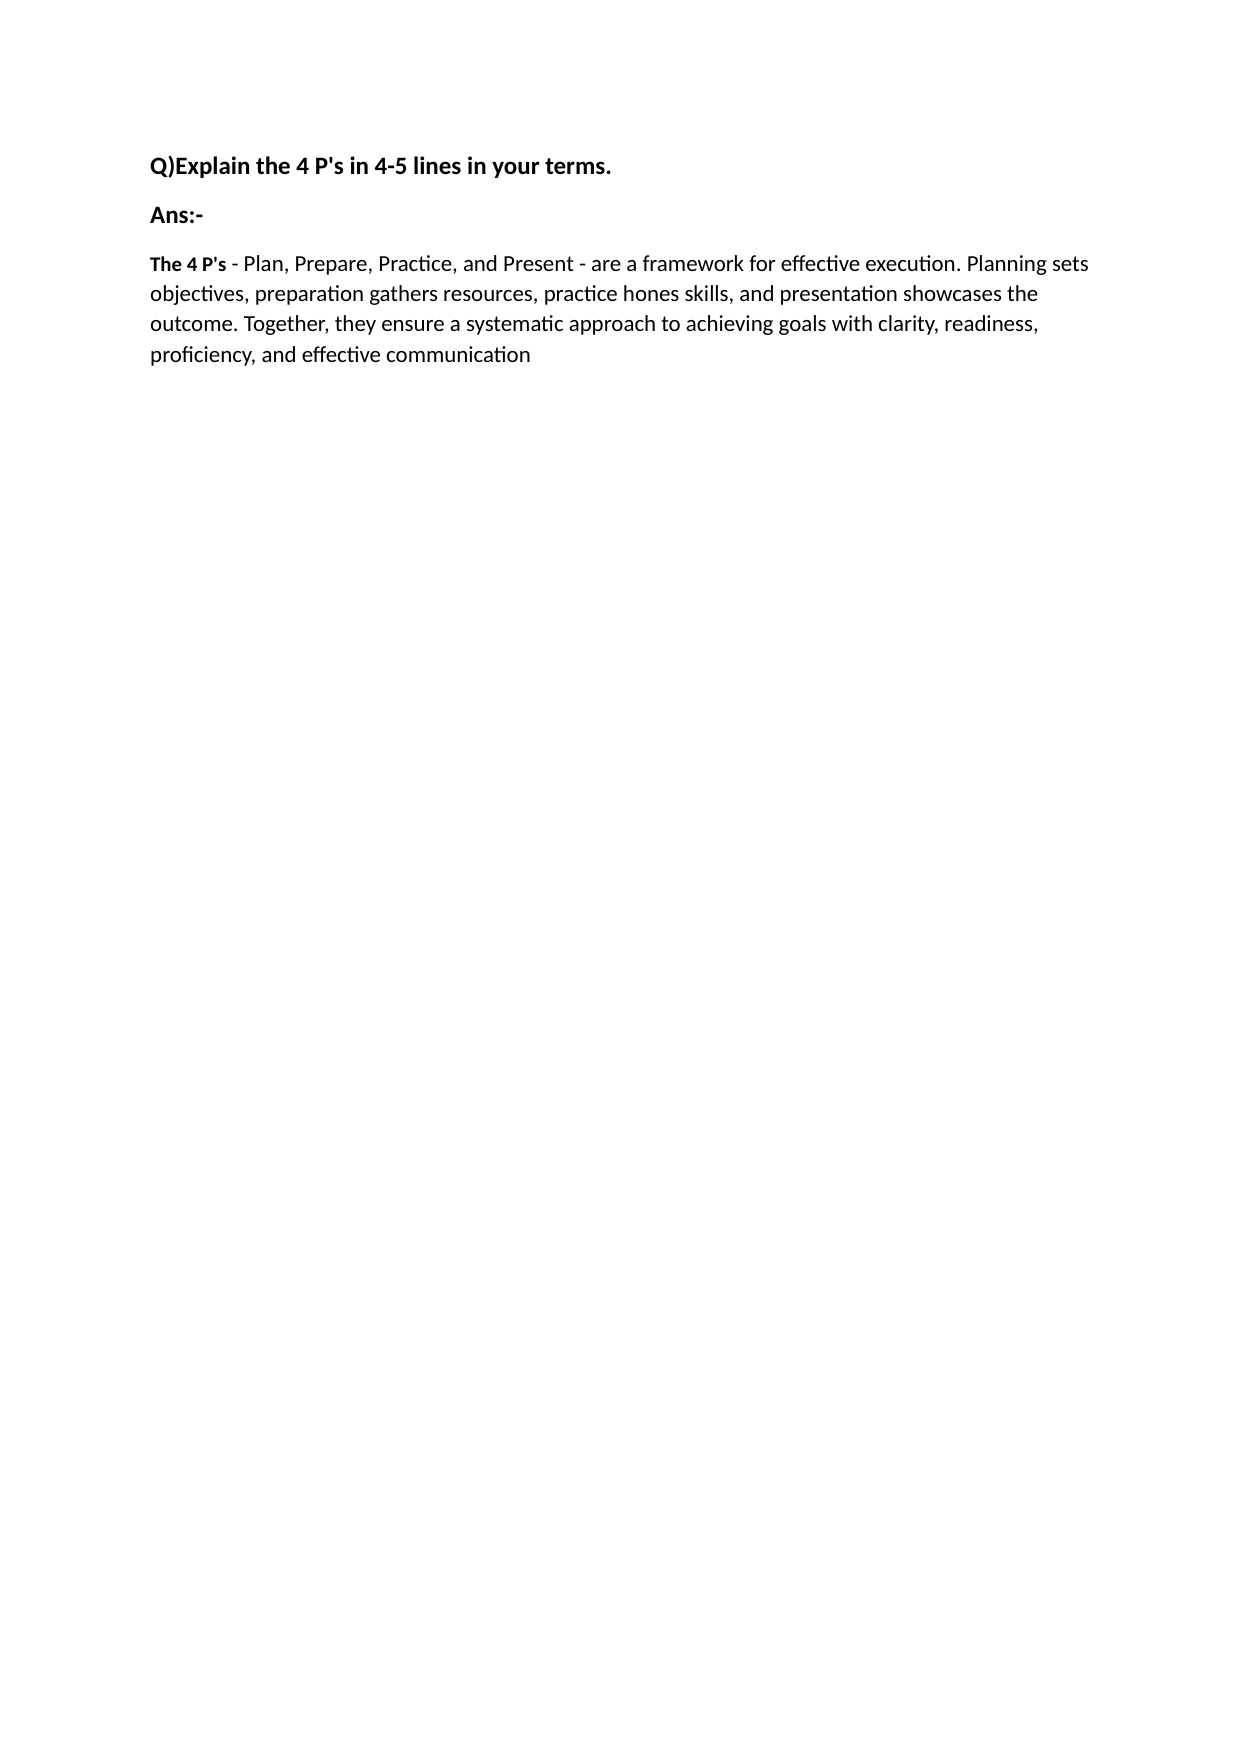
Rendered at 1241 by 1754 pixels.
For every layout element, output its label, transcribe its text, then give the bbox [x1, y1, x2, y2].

text Q)Explain the 4 P's in 4-5 lines in your terms. [150, 150, 1090, 181]
text The 4 P's - Plan, Prepare, Practice, and Present - are a framework for effective execution. Planning sets objectives, preparation gathers resources, practice hones skills, and presentation showcases the outcome. Together, they ensure a systematic approach to achieving goals with clarity, readiness, proficiency, and effective communication [150, 249, 1090, 368]
text Ans:- [150, 199, 1090, 230]
